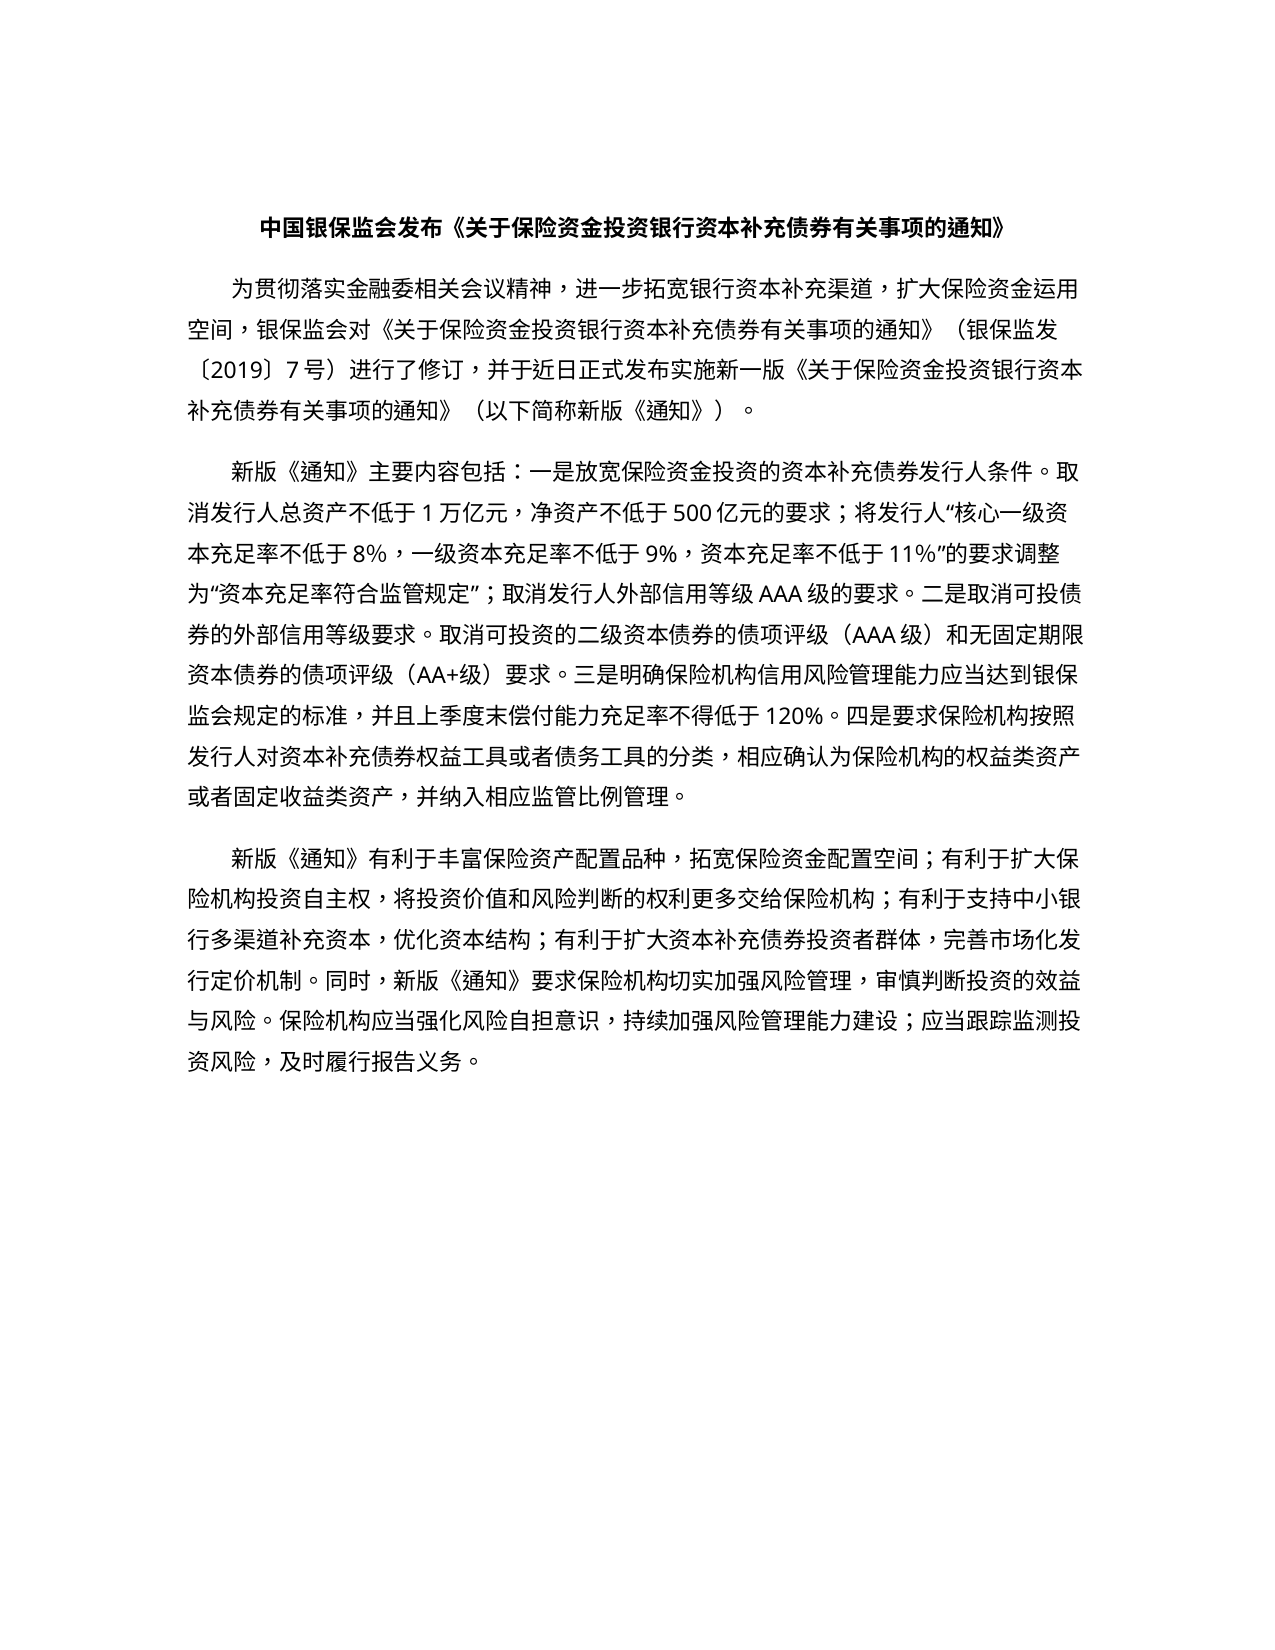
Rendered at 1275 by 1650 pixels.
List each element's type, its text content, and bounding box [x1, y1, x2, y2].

text 新版《通知》主要内容包括：一是放宽保险资金投资的资本补充债券发行人条件。取消发行人总资产不低于1万亿元，净资产不低于500亿元的要求；将发行人“核心一级资本充足率不低于8％，一级资本充足率不低于9%，资本充足率不低于11％”的要求调整为“资本充足率符合监管规定”；取消发行人外部信用等级AAA级的要求。二是取消可投债券的外部信用等级要求。取消可投资的二级资本债券的债项评级（AAA级）和无固定期限资本债券的债项评级（AA+级）要求。三是明确保险机构信用风险管理能力应当达到银保监会规定的标准，并且上季度末偿付能力充足率不得低于120%。四是要求保险机构按照发行人对资本补充债券权益工具或者债务工具的分类，相应确认为保险机构的权益类资产或者固定收益类资产，并纳入相应监管比例管理。 [187, 456, 1087, 812]
text 新版《通知》有利于丰富保险资产配置品种，拓宽保险资金配置空间；有利于扩大保险机构投资自主权，将投资价值和风险判断的权利更多交给保险机构；有利于支持中小银行多渠道补充资本，优化资本结构；有利于扩大资本补充债券投资者群体，完善市场化发行定价机制。同时，新版《通知》要求保险机构切实加强风险管理，审慎判断投资的效益与风险。保险机构应当强化风险自担意识，持续加强风险管理能力建设；应当跟踪监测投资风险，及时履行报告义务。 [187, 843, 1087, 1077]
text 中国银保监会发布《关于保险资金投资银行资本补充债券有关事项的通知》 [187, 211, 1087, 243]
text 为贯彻落实金融委相关会议精神，进一步拓宽银行资本补充渠道，扩大保险资金运用空间，银保监会对《关于保险资金投资银行资本补充债券有关事项的通知》（银保监发〔2019〕7号）进行了修订，并于近日正式发布实施新一版《关于保险资金投资银行资本补充债券有关事项的通知》（以下简称新版《通知》）。 [187, 273, 1087, 426]
